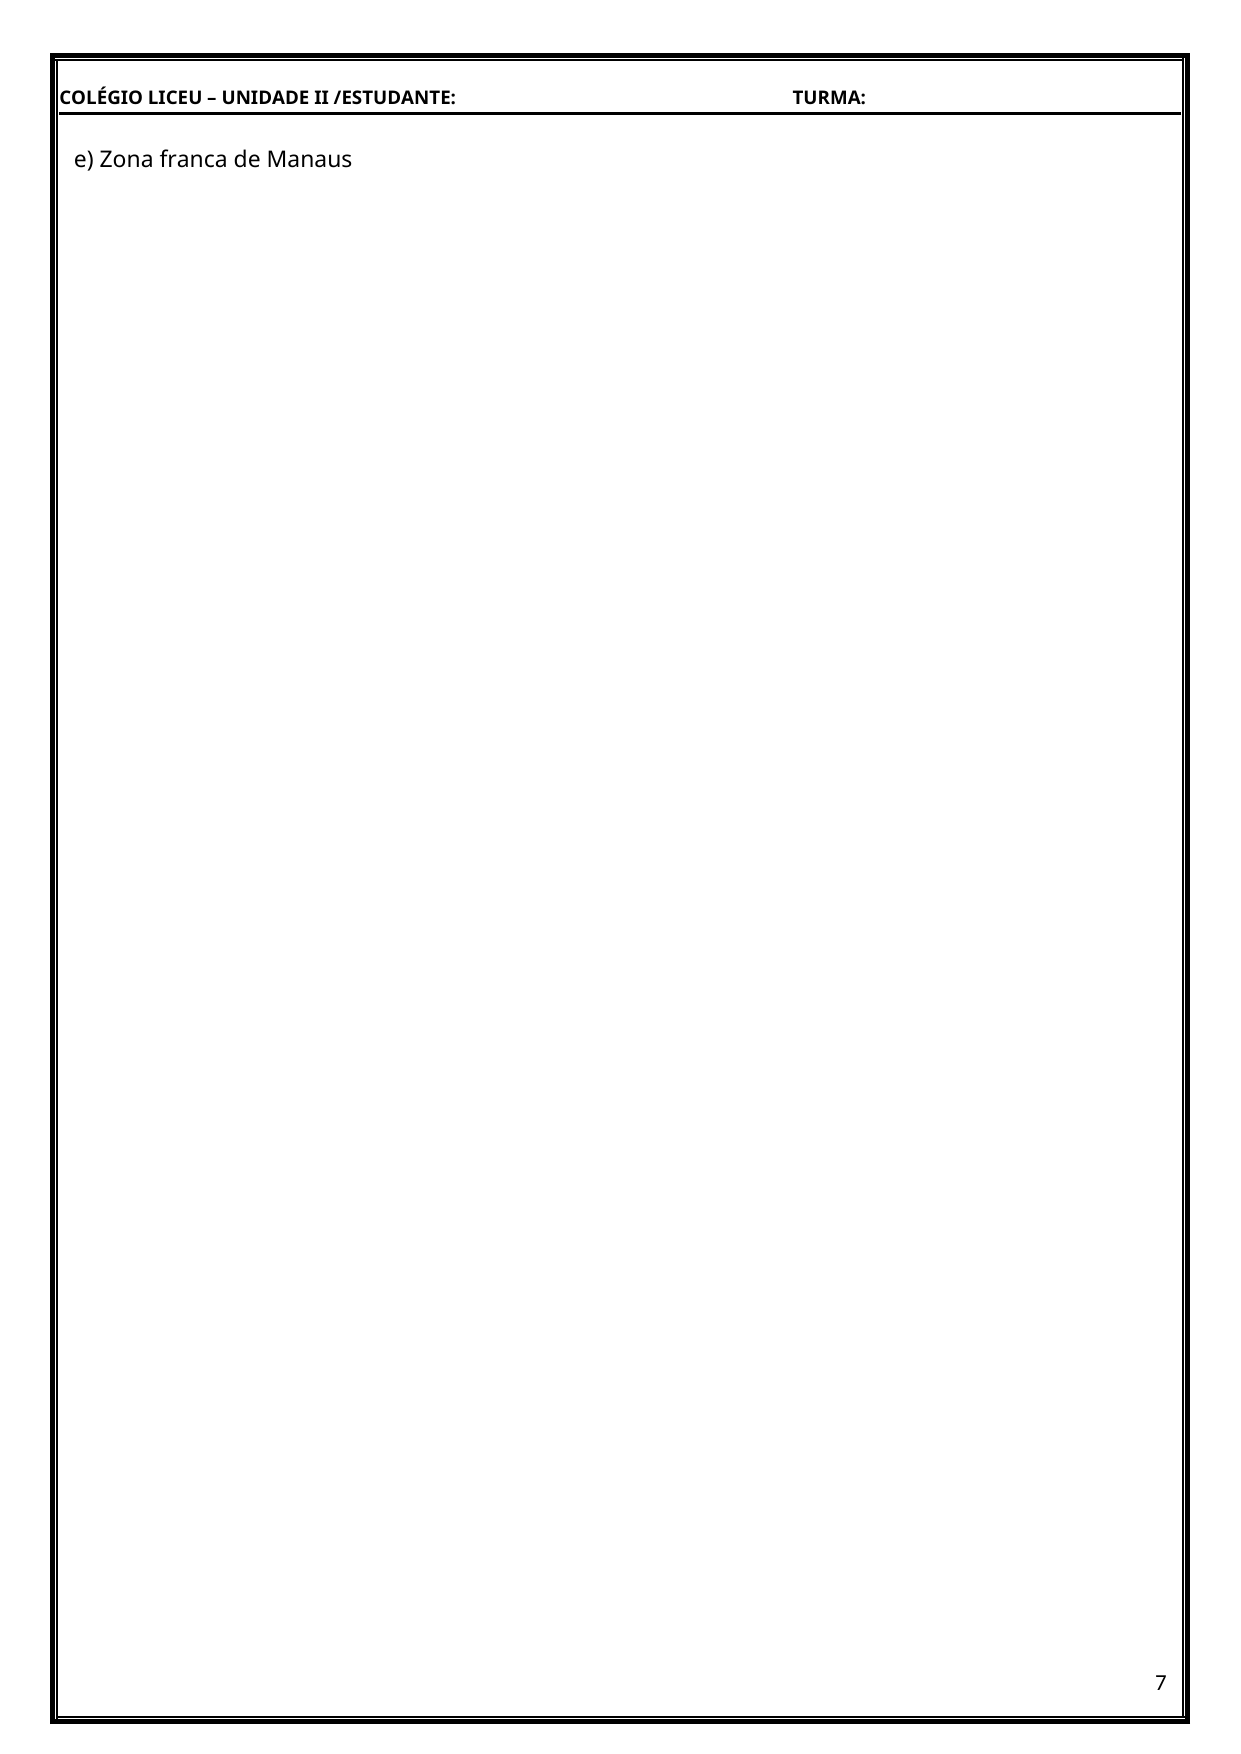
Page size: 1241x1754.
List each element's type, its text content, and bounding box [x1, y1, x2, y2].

text e) Zona franca de Manaus [74, 143, 1167, 174]
